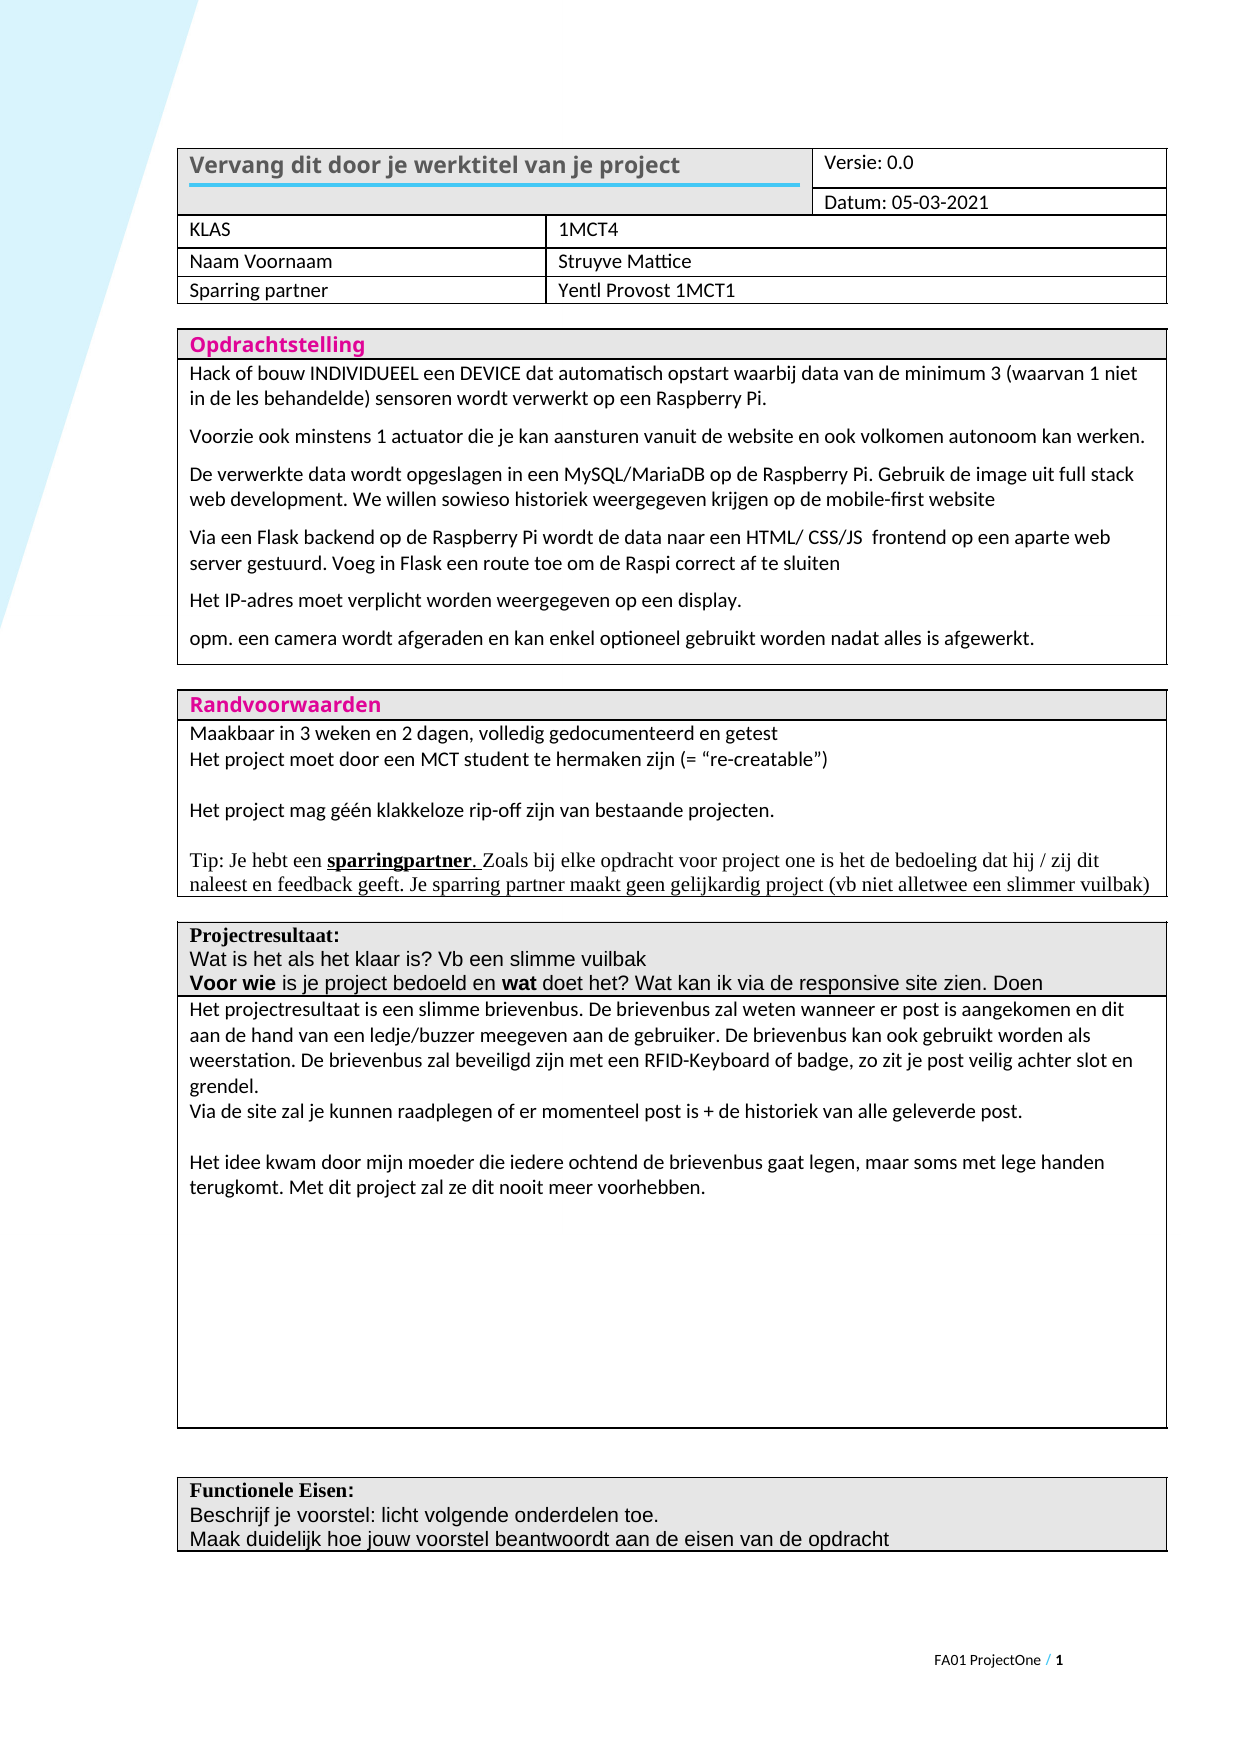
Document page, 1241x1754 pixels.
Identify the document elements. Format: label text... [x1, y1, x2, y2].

table_header Opdrachtstelling [178, 330, 1166, 358]
table_cell Hack of bouw INDIVIDUEEL een DEVICE dat automatisch opstart waarbij data van de minimum 3 (waarvan 1 niet in de les behandelde) sensoren wordt verwerkt op een Raspberry Pi. Voorzie ook minstens 1 actuator die je kan aansturen vanuit de website en ook volkomen autonoom kan werken. De verwerkte data wordt opgeslagen in een MySQL/MariaDB op de Raspberry Pi. Gebruik de image uit full stack web development. We willen sowieso historiek weergegeven krijgen op de mobile-first website Via een Flask backend op de Raspberry Pi wordt de data naar een HTML/ CSS/JS frontend op een aparte web server gestuurd. Voeg in Flask een route toe om de Raspi correct af te sluiten Het IP-adres moet verplicht worden weergegeven op een display. opm. een camera wordt afgeraden en kan enkel optioneel gebruikt worden nadat alles is afgewerkt. [178, 360, 1166, 663]
table_cell Het projectresultaat is een slimme brievenbus. De brievenbus zal weten wanneer er post is aangekomen en dit aan de hand van een ledje/buzzer meegeven aan de gebruiker. De brievenbus kan ook gebruikt worden als weerstation. De brievenbus zal beveiligd zijn met een RFID-Keyboard of badge, zo zit je post veilig achter slot en grendel. Via de site zal je kunnen raadplegen of er momenteel post is + de historiek van alle geleverde post. Het idee kwam door mijn moeder die iedere ochtend de brievenbus gaat legen, maar soms met lege handen terugkomt. Met dit project zal ze dit nooit meer voorhebben. [178, 997, 1166, 1427]
table_cell Maakbaar in 3 weken en 2 dagen, volledig gedocumenteerd en getest Het project moet door een MCT student te hermaken zijn (= “re-creatable”) Het project mag géén klakkeloze rip-off zijn van bestaande projecten. Tip: Je hebt een sparringpartner. Zoals bij elke opdracht voor project one is het de bedoeling dat hij / zij dit naleest en feedback geeft. Je sparring partner maakt geen gelijkardig project (vb niet alletwee een slimmer vuilbak) [178, 721, 1166, 896]
table_cell KLAS [178, 216, 545, 247]
table_cell 1MCT4 [547, 216, 1166, 247]
table_header Randvoorwaarden [178, 691, 1166, 719]
table_header Versie: 0.0 [813, 149, 1166, 187]
table_cell Struyve Mattice [547, 249, 1166, 276]
table_cell Sparring partner [178, 277, 545, 303]
table_header Projectresultaat: Wat is het als het klaar is? Vb een slimme vuilbak Voor wie is je project bedoeld en wat doet het? Wat kan ik via de responsive site zien. Doen [178, 923, 1166, 995]
table_cell Naam Voornaam [178, 249, 545, 276]
picture [0, 0, 1182, 1235]
table_cell Datum: 05-03-2021 [813, 189, 1166, 214]
table_header Vervang dit door je werktitel van je project [178, 149, 812, 187]
table_cell Yentl Provost 1MCT1 [547, 277, 1166, 303]
table_header Functionele Eisen: Beschrijf je voorstel: licht volgende onderdelen toe. Maak duidelijk hoe jouw voorstel beantwoordt aan de eisen van de opdracht [178, 1478, 1166, 1550]
table_cell [178, 187, 812, 214]
